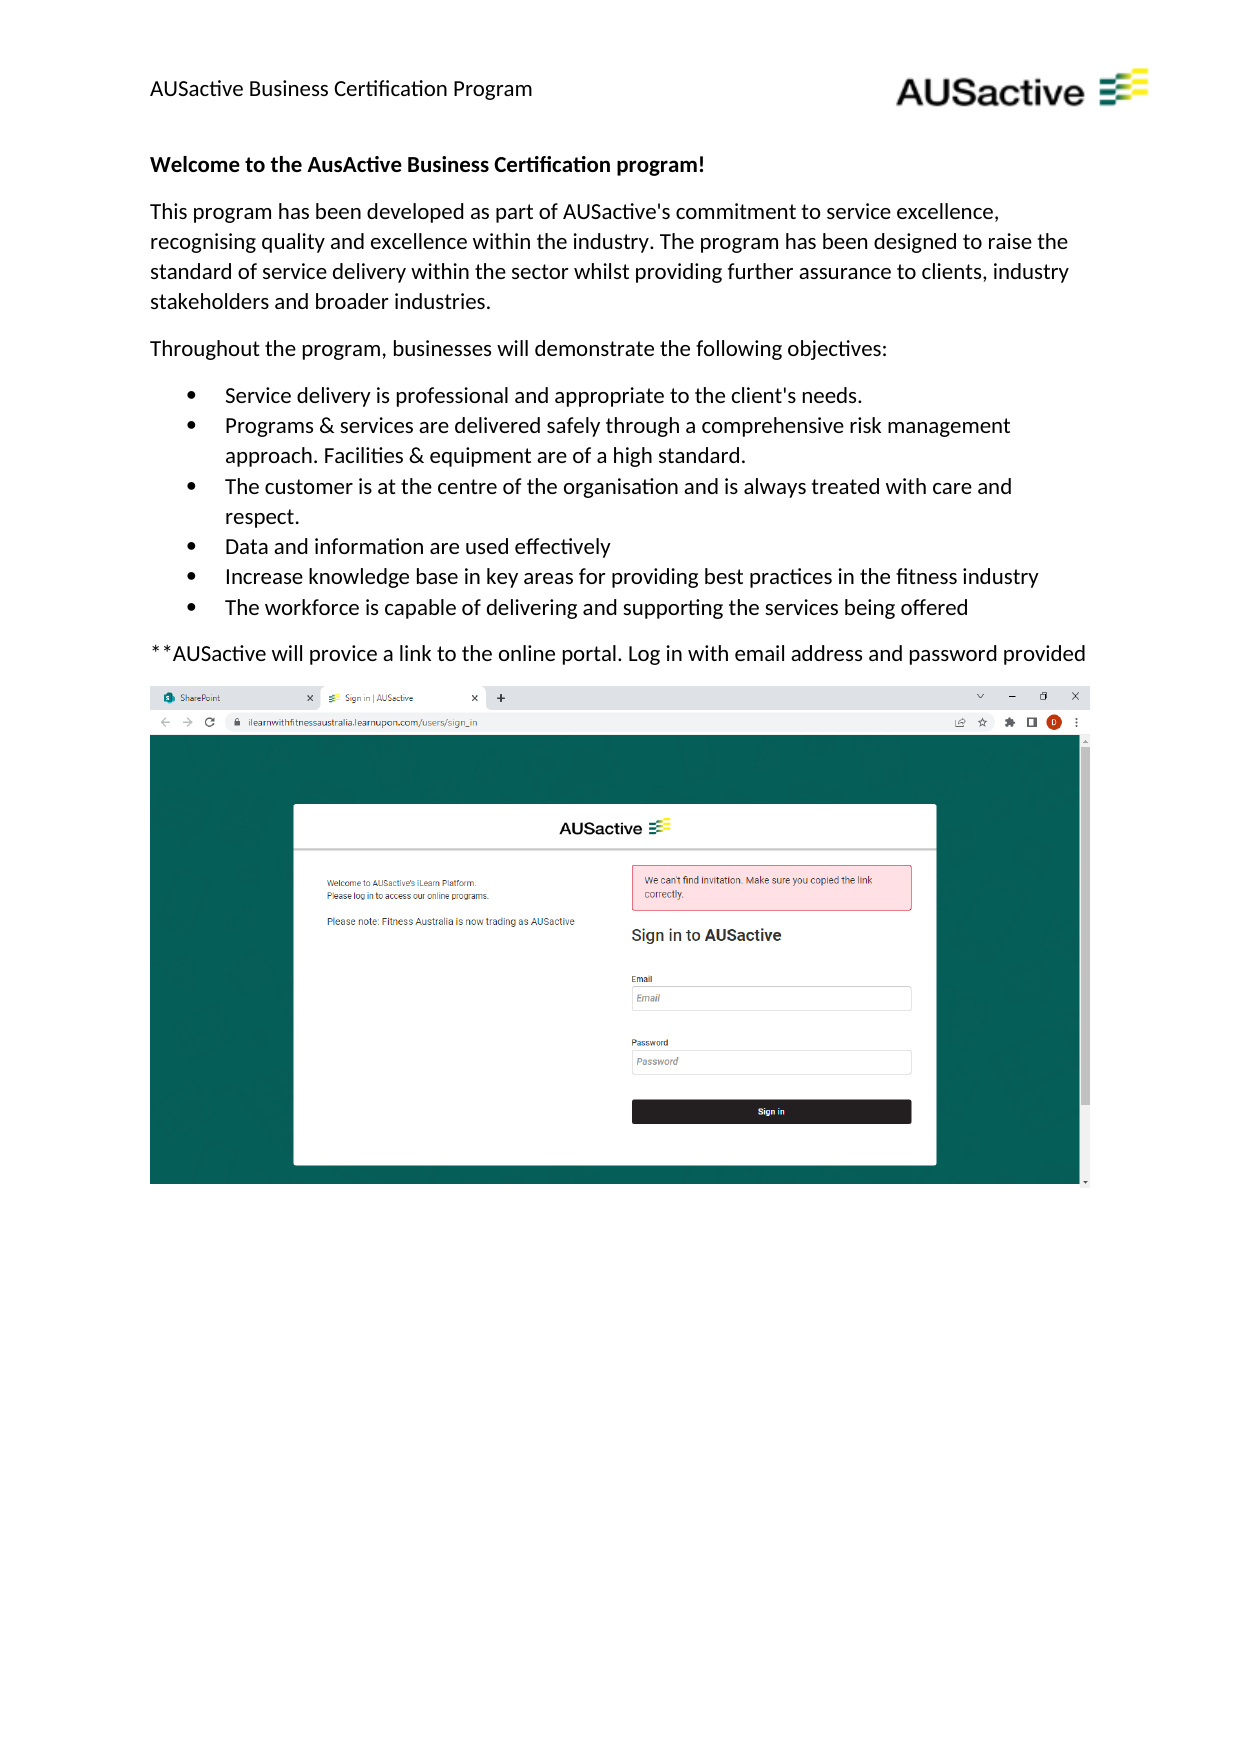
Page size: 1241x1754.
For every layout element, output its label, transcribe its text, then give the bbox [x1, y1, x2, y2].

list The workforce is capable of delivering and supporting the services being offered [187, 593, 1090, 621]
list Service delivery is professional and appropriate to the client's needs. [187, 381, 1090, 409]
picture [150, 686, 1091, 1188]
text **AUSactive will provice a link to the online portal. Log in with email address and password provided [150, 639, 1090, 668]
picture [873, 42, 1194, 133]
text Welcome to the AusActive Business Certification program! [150, 150, 1090, 178]
list Increase knowledge base in key areas for providing best practices in the fitness industry [187, 562, 1090, 591]
list Programs & services are delivered safely through a comprehensive risk management approach. Facilities & equipment are of a high standard. [187, 411, 1090, 470]
list The customer is at the centre of the organisation and is always treated with care and respect. [187, 472, 1090, 530]
text Throughout the program, businesses will demonstrate the following objectives: [150, 334, 1090, 362]
text This program has been developed as part of AUSactive's commitment to service excellence, recognising quality and excellence within the industry. The program has been designed to raise the standard of service delivery within the sector whilst providing further assurance to clients, industry stakeholders and broader industries. [150, 197, 1090, 316]
list Data and information are used effectively [187, 532, 1090, 560]
